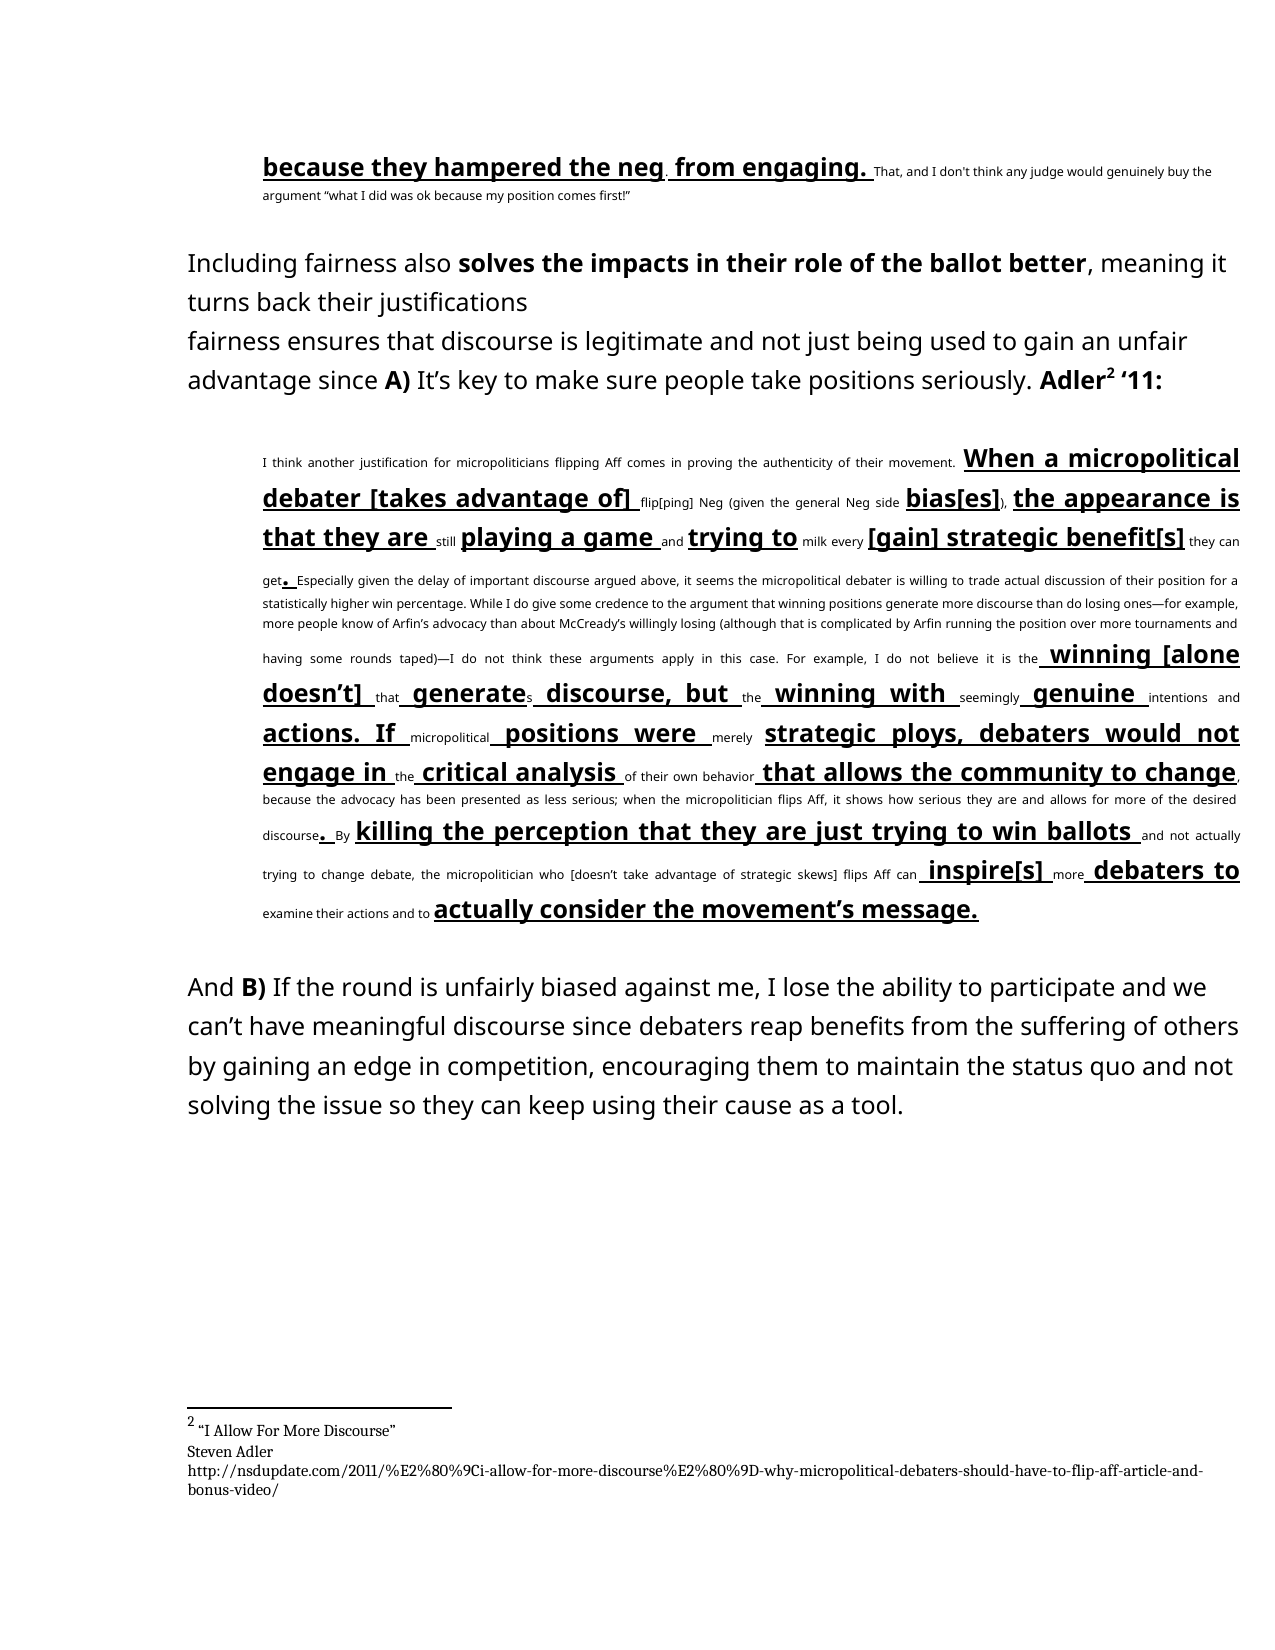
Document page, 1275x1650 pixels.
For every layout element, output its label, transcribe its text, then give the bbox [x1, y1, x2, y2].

text Including fairness also solves the impacts in their role of the ballot better, meaning it turns back their justifications [187, 245, 1240, 318]
text And B) If the round is unfairly biased against me, I lose the ability to participate and we can’t have meaningful discourse since debaters reap benefits from the suffering of others by gaining an edge in competition, encouraging them to maintain the status quo and not solving the issue so they can keep using their cause as a tool. [187, 970, 1240, 1121]
text fairness ensures that discourse is legitimate and not just being used to gain an unfair advantage since A) It’s key to make sure people take positions seriously. Adler ‘11: [187, 324, 1240, 397]
list I think another justification for micropoliticians flipping Aff comes in proving the authenticity of their movement. When a micropolitical debater [takes advantage of] flip[ping] Neg (given the general Neg side bias[es]), the appearance is that they are still playing a game and trying to milk every [gain] strategic benefit[s] they can get. Especially given the delay of important discourse argued above, it seems the micropolitical debater is willing to trade actual discussion of their position for a statistically higher win percentage. While I do give some credence to the argument that winning positions generate more discourse than do losing ones—for example, more people know of Arfin’s advocacy than about McCready’s willingly losing (although that is complicated by Arfin running the position over more tournaments and having some rounds taped)—I do not think these arguments apply in this case. For example, I do not believe it is the winning [alone doesn’t] that generates discourse, but the winning with seemingly genuine intentions and actions. If micropolitical positions were merely strategic ploys, debaters would not engage in the critical analysis of their own behavior that allows the community to change, because the advocacy has been presented as less serious; when the micropolitician flips Aff, it shows how serious they are and allows for more of the desired discourse. By killing the perception that they are just trying to win ballots and not actually trying to change debate, the micropolitician who [doesn’t take advantage of strategic skews] flips Aff can inspire[s] more debaters to examine their actions and to actually consider the movement’s message. [262, 441, 1240, 926]
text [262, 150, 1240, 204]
